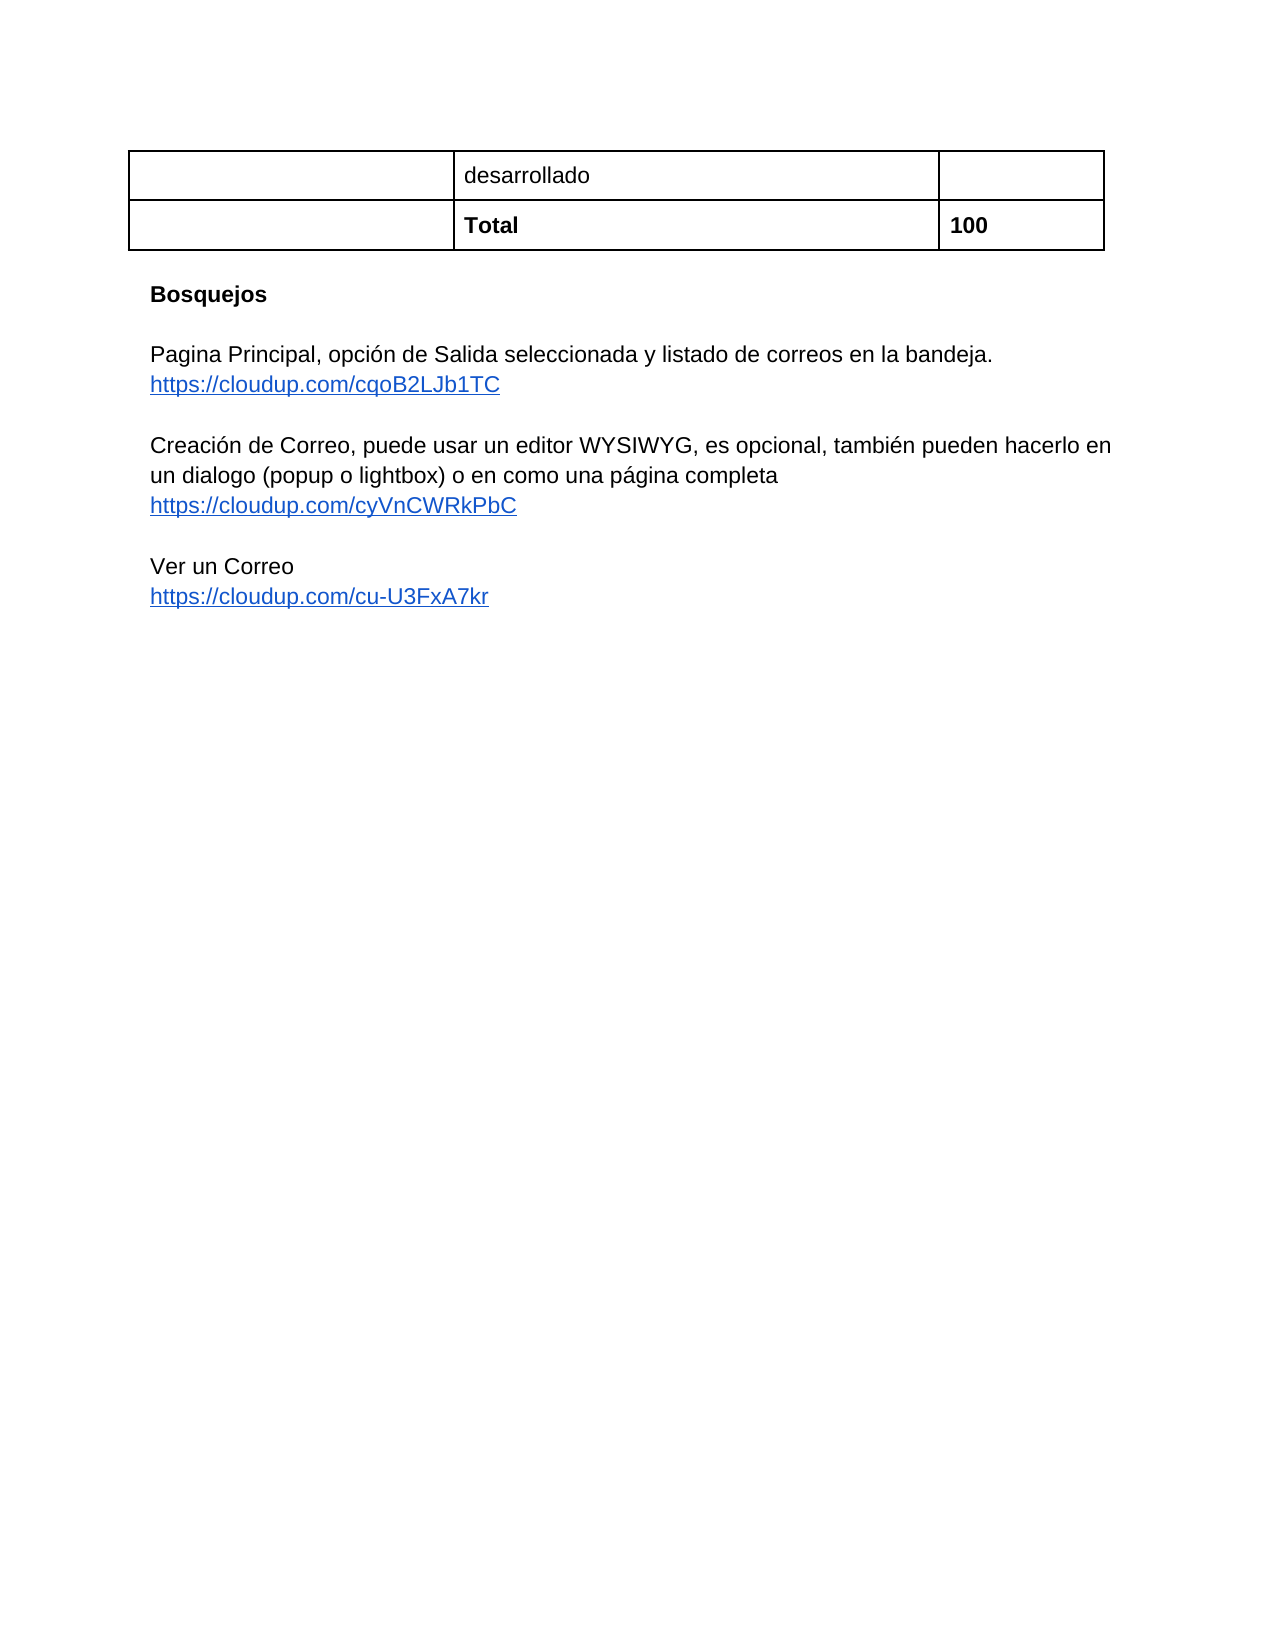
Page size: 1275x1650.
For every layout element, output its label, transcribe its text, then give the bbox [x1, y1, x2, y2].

text https://cloudup.com/cyVnCWRkPbC [150, 492, 1125, 519]
text Creación de Correo, puede usar un editor WYSIWYG, es opcional, también pueden hacerlo en un dialogo (popup o lightbox) o en como una página completa [150, 432, 1125, 488]
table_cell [130, 152, 453, 199]
text Ver un Correo [150, 553, 1125, 579]
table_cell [455, 152, 938, 199]
text Bosquejos [150, 281, 1125, 307]
text Pagina Principal, opción de Salida seleccionada y listado de correos en la bandeja. [150, 341, 1125, 368]
table_cell [130, 201, 453, 248]
text https://cloudup.com/cqoB2LJb1TC [150, 371, 1125, 398]
table_cell 35 [940, 152, 1103, 199]
table_cell Total [455, 201, 938, 248]
table_cell 100 [940, 201, 1103, 248]
text https://cloudup.com/cu-U3FxA7kr [150, 583, 1125, 609]
